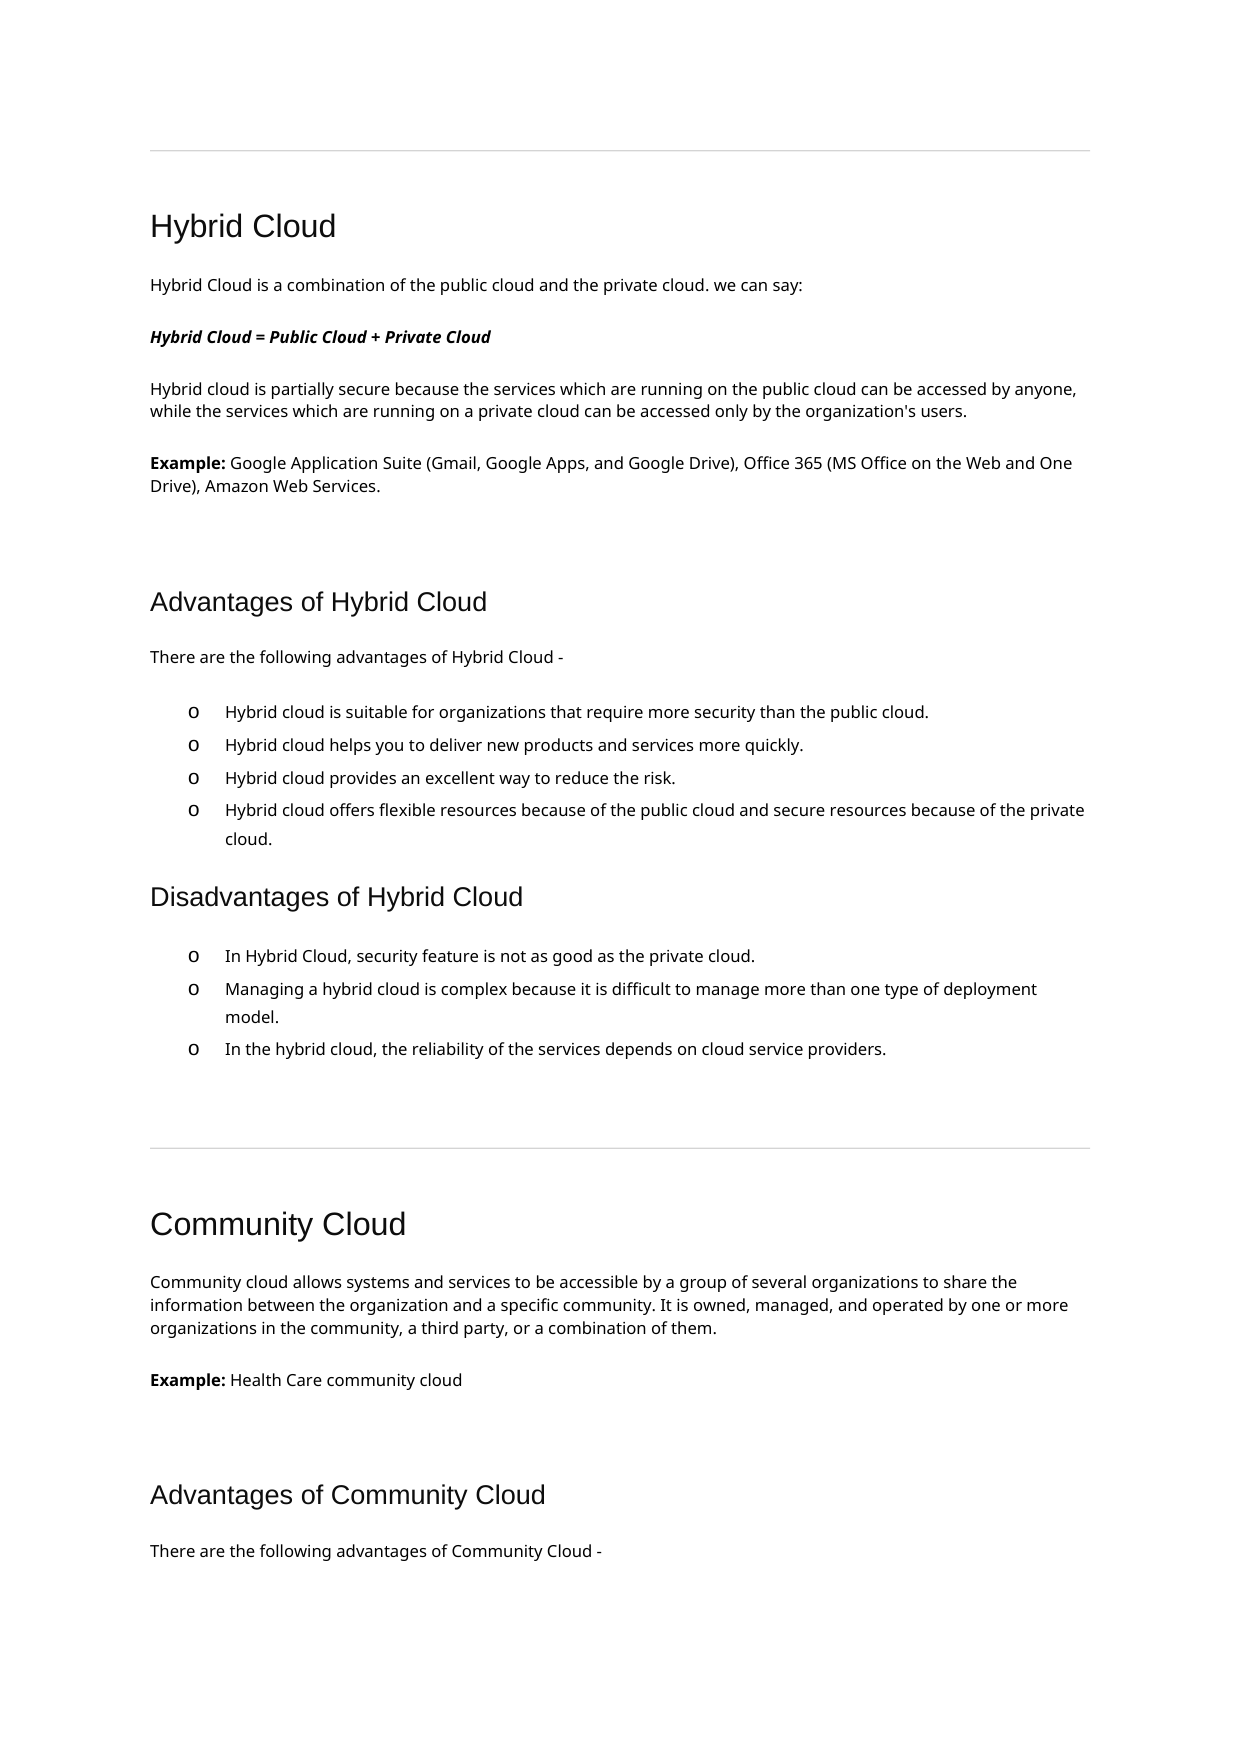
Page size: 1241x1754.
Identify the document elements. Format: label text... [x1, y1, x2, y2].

text Community Cloud [150, 1205, 1090, 1242]
text There are the following advantages of Community Cloud - [150, 1540, 1090, 1562]
text Advantages of Hybrid Cloud [150, 584, 1090, 617]
text There are the following advantages of Hybrid Cloud - [150, 646, 1090, 669]
list In Hybrid Cloud, security feature is not as good as the private cloud. [187, 941, 1090, 969]
list Hybrid cloud provides an excellent way to reduce the risk. [187, 763, 1090, 790]
list Managing a hybrid cloud is complex because it is difficult to manage more than one type of deployment model. [187, 974, 1090, 1029]
text Hybrid Cloud is a combination of the public cloud and the private cloud. we can say: [150, 273, 1090, 296]
text Community cloud allows systems and services to be accessible by a group of several organizations to share the information between the organization and a specific community. It is owned, managed, and operated by one or more organizations in the community, a third party, or a combination of them. [150, 1271, 1090, 1339]
text Advantages of Community Cloud [150, 1478, 1090, 1511]
text Disadvantages of Hybrid Cloud [150, 879, 1090, 912]
text Example: Health Care community cloud [150, 1368, 1090, 1391]
list Hybrid cloud helps you to deliver new products and services more quickly. [187, 730, 1090, 758]
list Hybrid cloud offers flexible resources because of the public cloud and secure resources because of the private cloud. [187, 796, 1090, 850]
text Hybrid Cloud [150, 207, 1090, 244]
text Hybrid Cloud = Public Cloud + Private Cloud [150, 325, 1090, 348]
text Hybrid cloud is partially secure because the services which are running on the public cloud can be accessed by anyone, while the services which are running on a private cloud can be accessed only by the organization's users. [150, 377, 1090, 423]
list Hybrid cloud is suitable for organizations that require more security than the public cloud. [187, 698, 1090, 725]
text Example: Google Application Suite (Gmail, Google Apps, and Google Drive), Office 365 (MS Office on the Web and One Drive), Amazon Web Services. [150, 452, 1090, 497]
list In the hybrid cloud, the reliability of the services depends on cloud service providers. [187, 1034, 1090, 1061]
